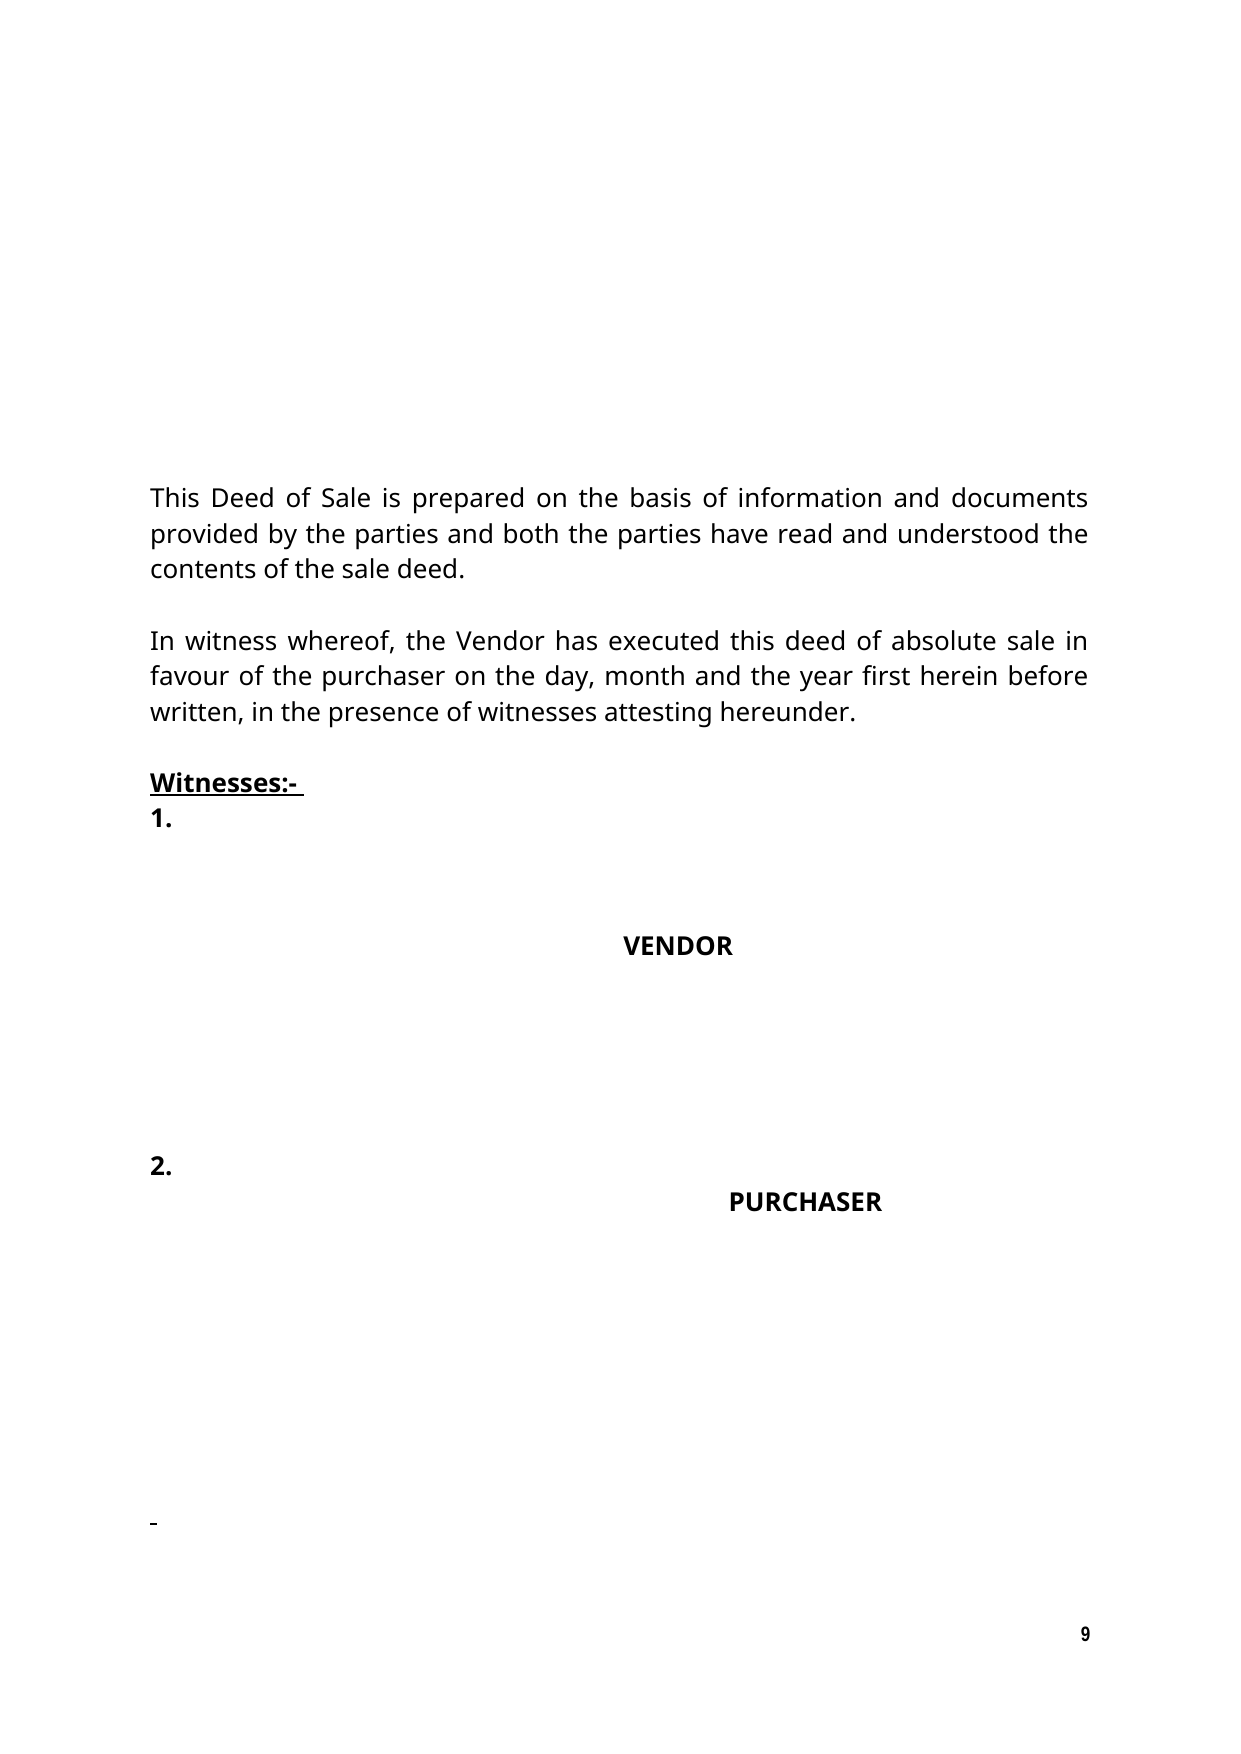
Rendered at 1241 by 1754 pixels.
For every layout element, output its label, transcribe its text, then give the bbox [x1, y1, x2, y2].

text 2. [150, 1148, 1090, 1183]
text In witness whereof, the Vendor has executed this deed of absolute sale in favour of the purchaser on the day, month and the year first herein before written, in the presence of witnesses attesting hereunder. [150, 622, 1090, 729]
subtitle VENDOR [150, 927, 1090, 963]
subtitle Witnesses:- [150, 764, 1090, 800]
subtitle PURCHASER [525, 1183, 1090, 1219]
text 1. [150, 800, 1090, 835]
text This Deed of Sale is prepared on the basis of information and documents provided by the parties and both the parties have read and understood the contents of the sale deed. [150, 480, 1090, 587]
